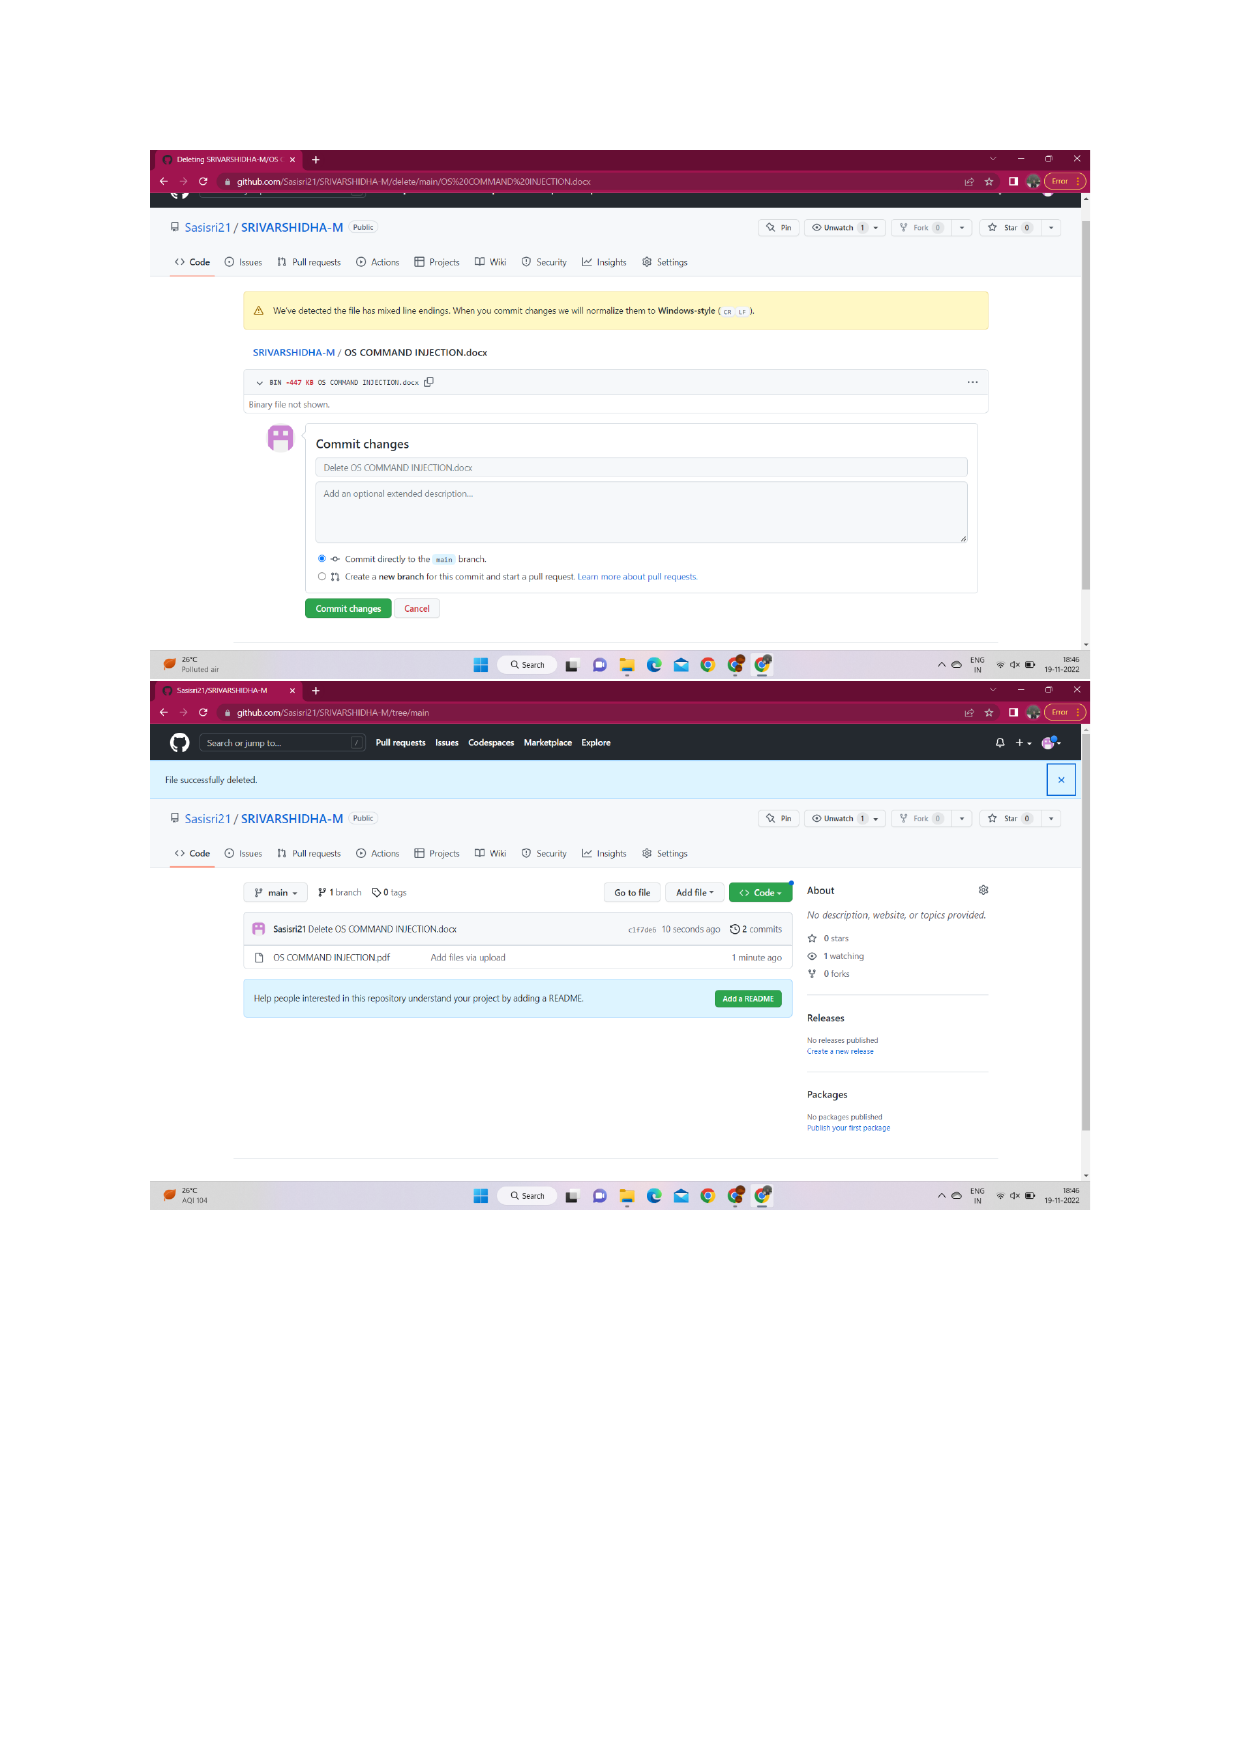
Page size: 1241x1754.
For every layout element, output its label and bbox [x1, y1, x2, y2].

picture [150, 150, 1091, 679]
picture [150, 681, 1091, 1210]
